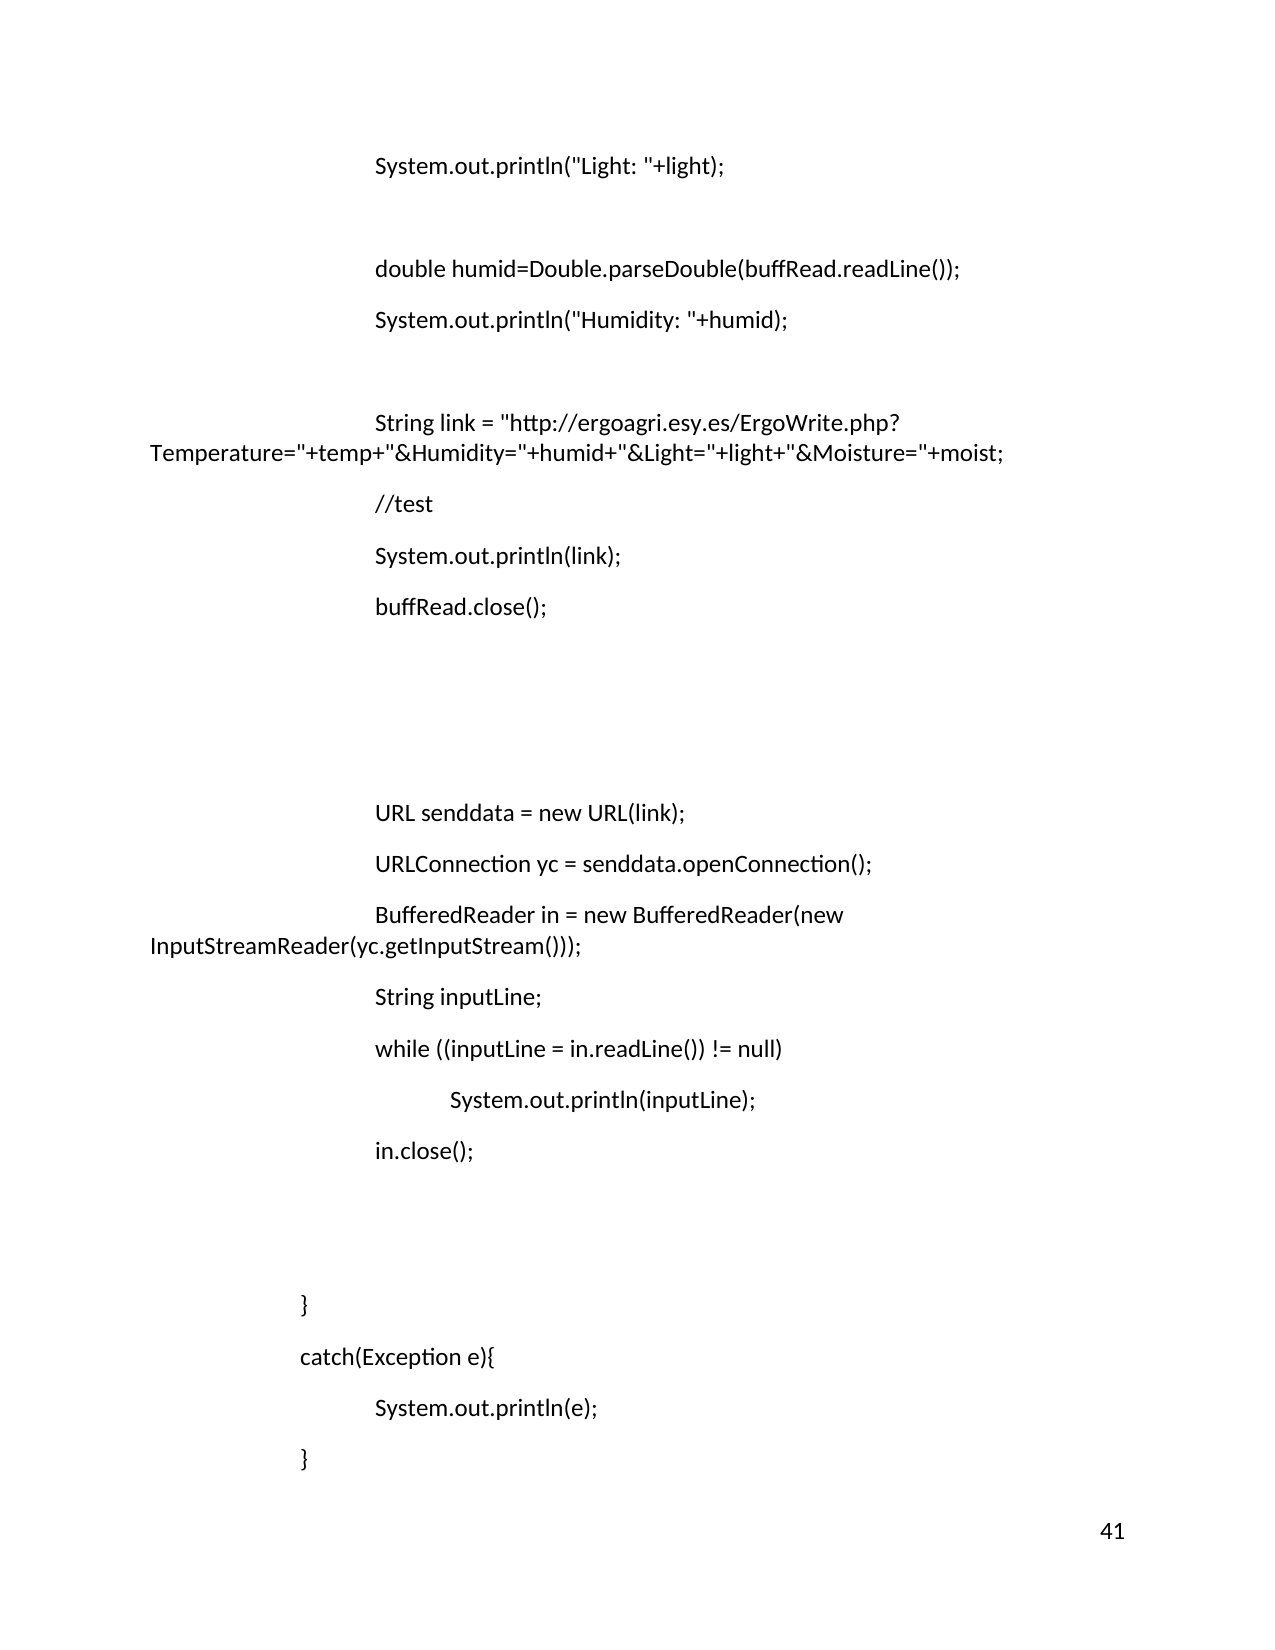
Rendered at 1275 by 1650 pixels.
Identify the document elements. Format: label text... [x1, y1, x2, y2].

text buffRead.close(); [150, 591, 1125, 622]
text in.close(); [150, 1135, 1125, 1166]
text //test [150, 489, 1125, 519]
text BufferedReader in = new BufferedReader(new InputStreamReader(yc.getInputStream())); [150, 899, 1125, 961]
text } [150, 1443, 1125, 1474]
text URL senddata = new URL(link); [150, 797, 1125, 827]
text } [150, 1289, 1125, 1320]
text catch(Exception e){ [150, 1341, 1125, 1371]
text System.out.println(inputLine); [150, 1084, 1125, 1114]
text String inputLine; [150, 981, 1125, 1012]
text System.out.println(link); [150, 540, 1125, 571]
text URLConnection yc = senddata.openConnection(); [150, 848, 1125, 879]
text while ((inputLine = in.readLine()) != null) [150, 1033, 1125, 1063]
text String link = "http://ergoagri.esy.es/ErgoWrite.php?Temperature="+temp+"&Humidity="+humid+"&Light="+light+"&Moisture="+moist; [150, 407, 1125, 468]
text double humid=Double.parseDouble(buffRead.readLine()); [150, 253, 1125, 283]
text System.out.println("Light: "+light); [150, 150, 1125, 181]
text System.out.println("Humidity: "+humid); [150, 304, 1125, 334]
text System.out.println(e); [150, 1392, 1125, 1423]
